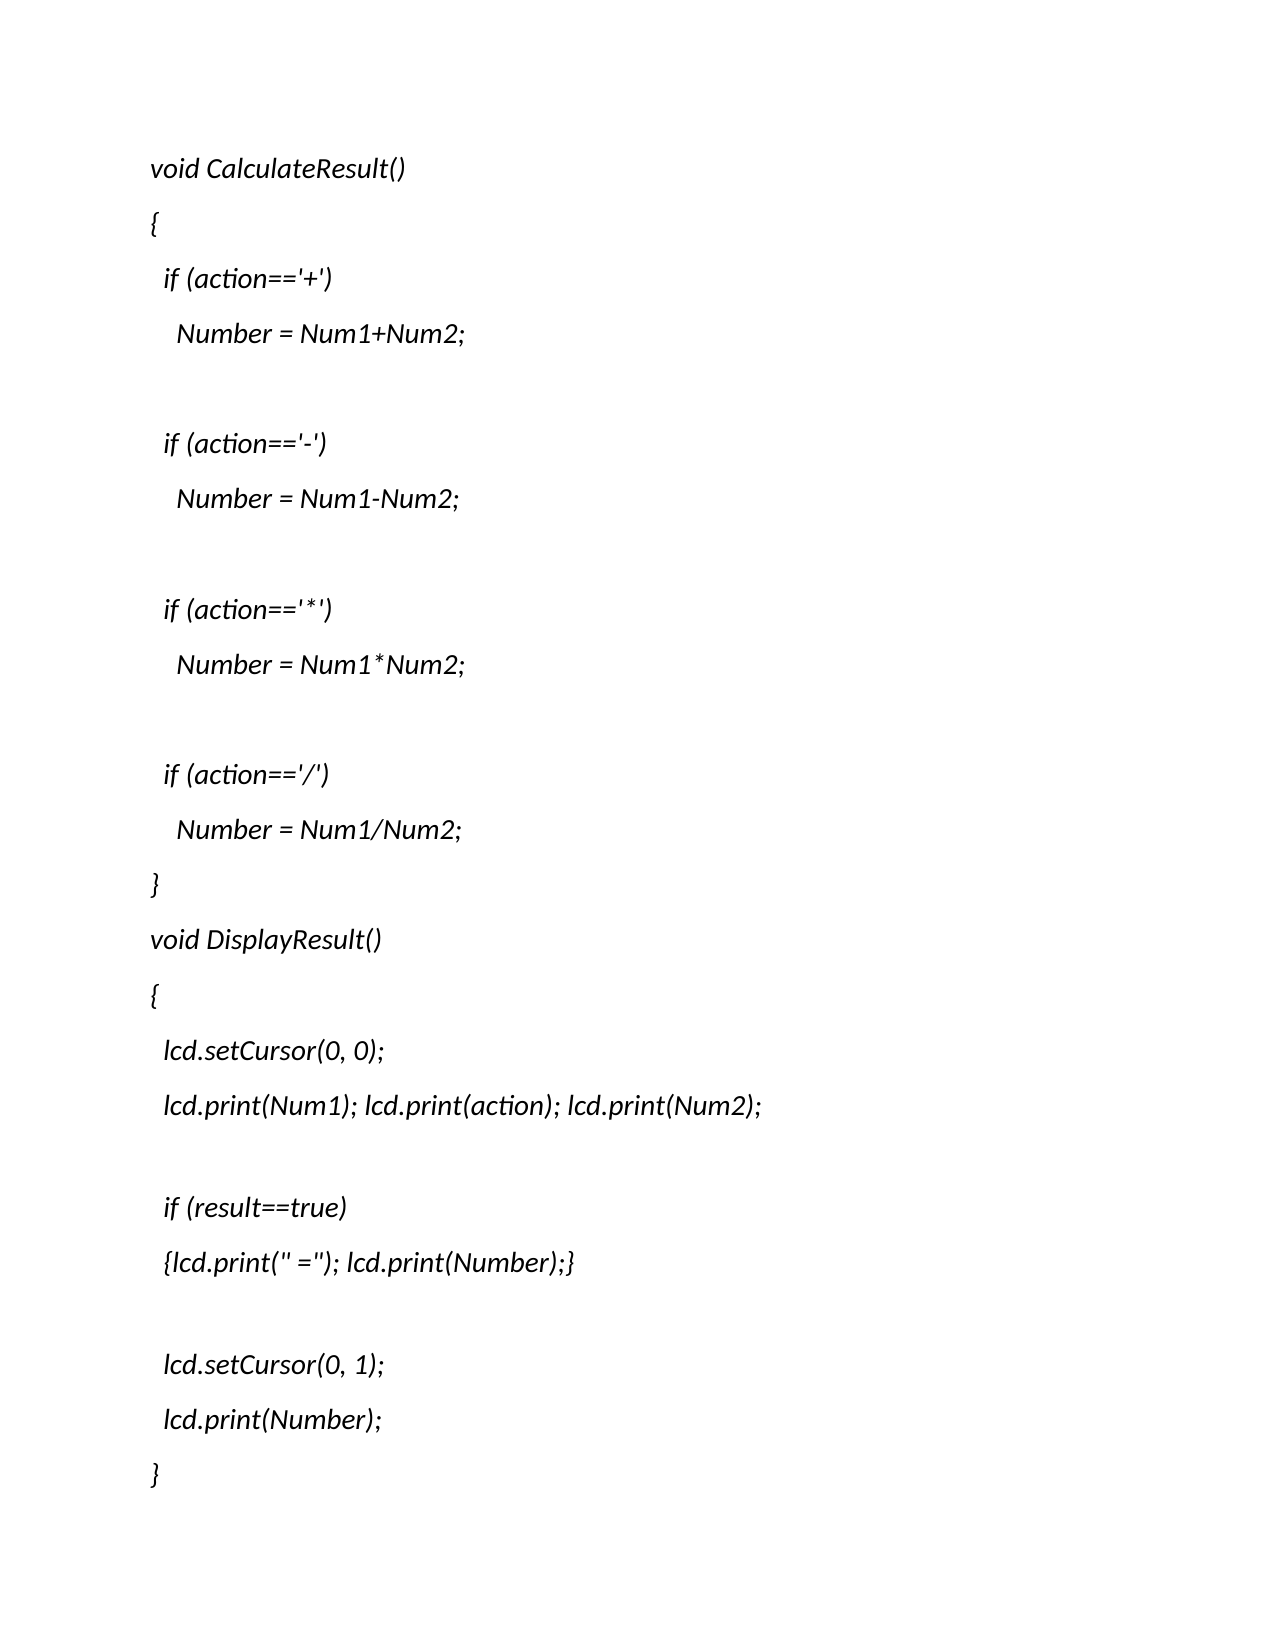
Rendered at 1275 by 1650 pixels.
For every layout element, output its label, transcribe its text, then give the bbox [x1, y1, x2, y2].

text void DisplayResult() [150, 921, 1125, 957]
text if (action=='/') [150, 756, 1125, 792]
text { [150, 977, 1125, 1012]
text { [150, 205, 1125, 241]
text if (result==true) [150, 1189, 1125, 1224]
text lcd.print(Number); [150, 1401, 1125, 1437]
text } [150, 866, 1125, 902]
text void CalculateResult() [150, 150, 1125, 186]
text if (action=='*') [150, 591, 1125, 626]
text if (action=='-') [150, 426, 1125, 461]
text {lcd.print(" ="); lcd.print(Number);} [150, 1244, 1125, 1279]
text Number = Num1-Num2; [150, 481, 1125, 516]
text Number = Num1/Num2; [150, 811, 1125, 847]
text lcd.setCursor(0, 0); [150, 1032, 1125, 1067]
text lcd.setCursor(0, 1); [150, 1346, 1125, 1381]
text } [150, 1456, 1125, 1492]
text lcd.print(Num1); lcd.print(action); lcd.print(Num2); [150, 1087, 1125, 1122]
text Number = Num1+Num2; [150, 315, 1125, 351]
text Number = Num1*Num2; [150, 646, 1125, 682]
text if (action=='+') [150, 260, 1125, 296]
